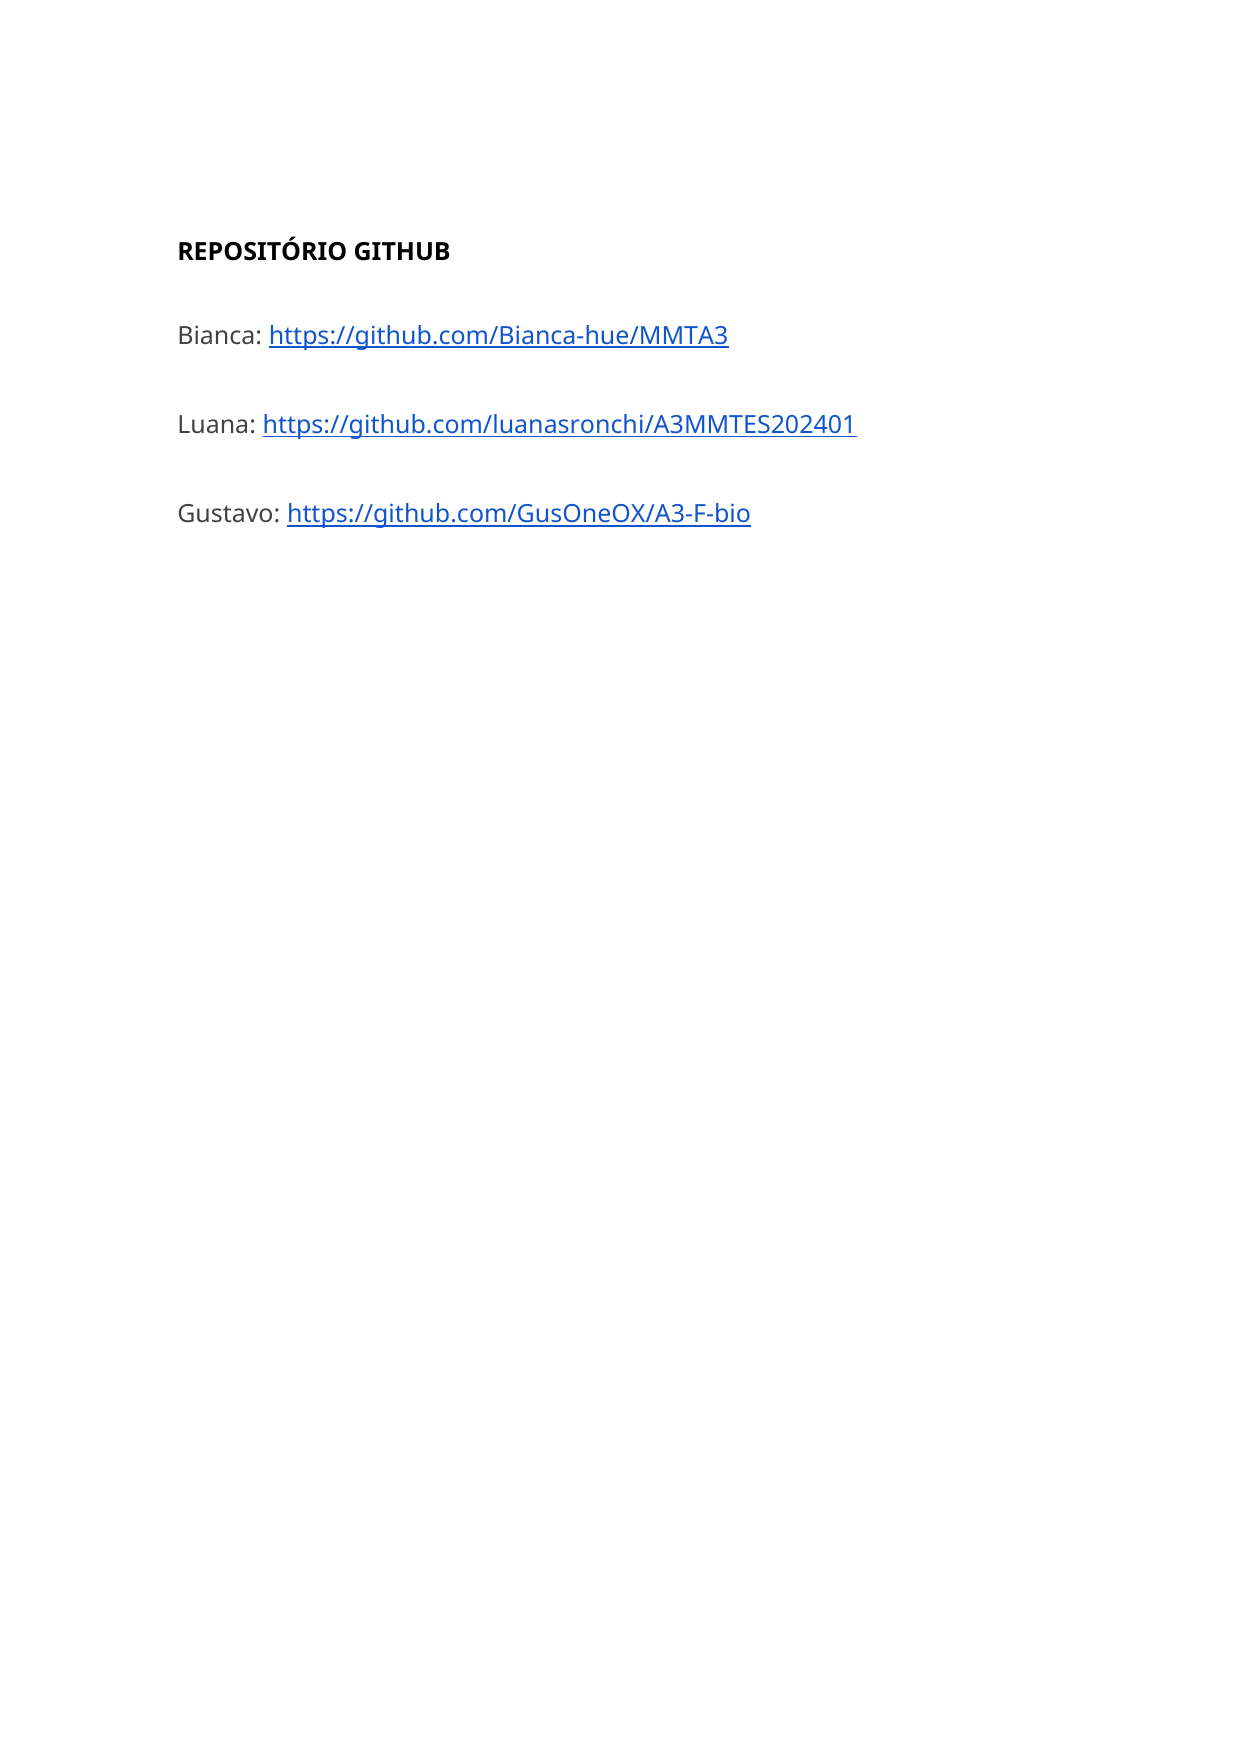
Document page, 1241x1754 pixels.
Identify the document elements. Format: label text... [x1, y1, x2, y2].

text Luana: https://github.com/luanasronchi/A3MMTES202401 [177, 407, 1063, 441]
text Bianca: https://github.com/Bianca-hue/MMTA3 [177, 318, 1063, 352]
text REPOSITÓRIO GITHUB [177, 233, 1063, 268]
text Gustavo: https://github.com/GusOneOX/A3-F-bio [177, 496, 1063, 530]
